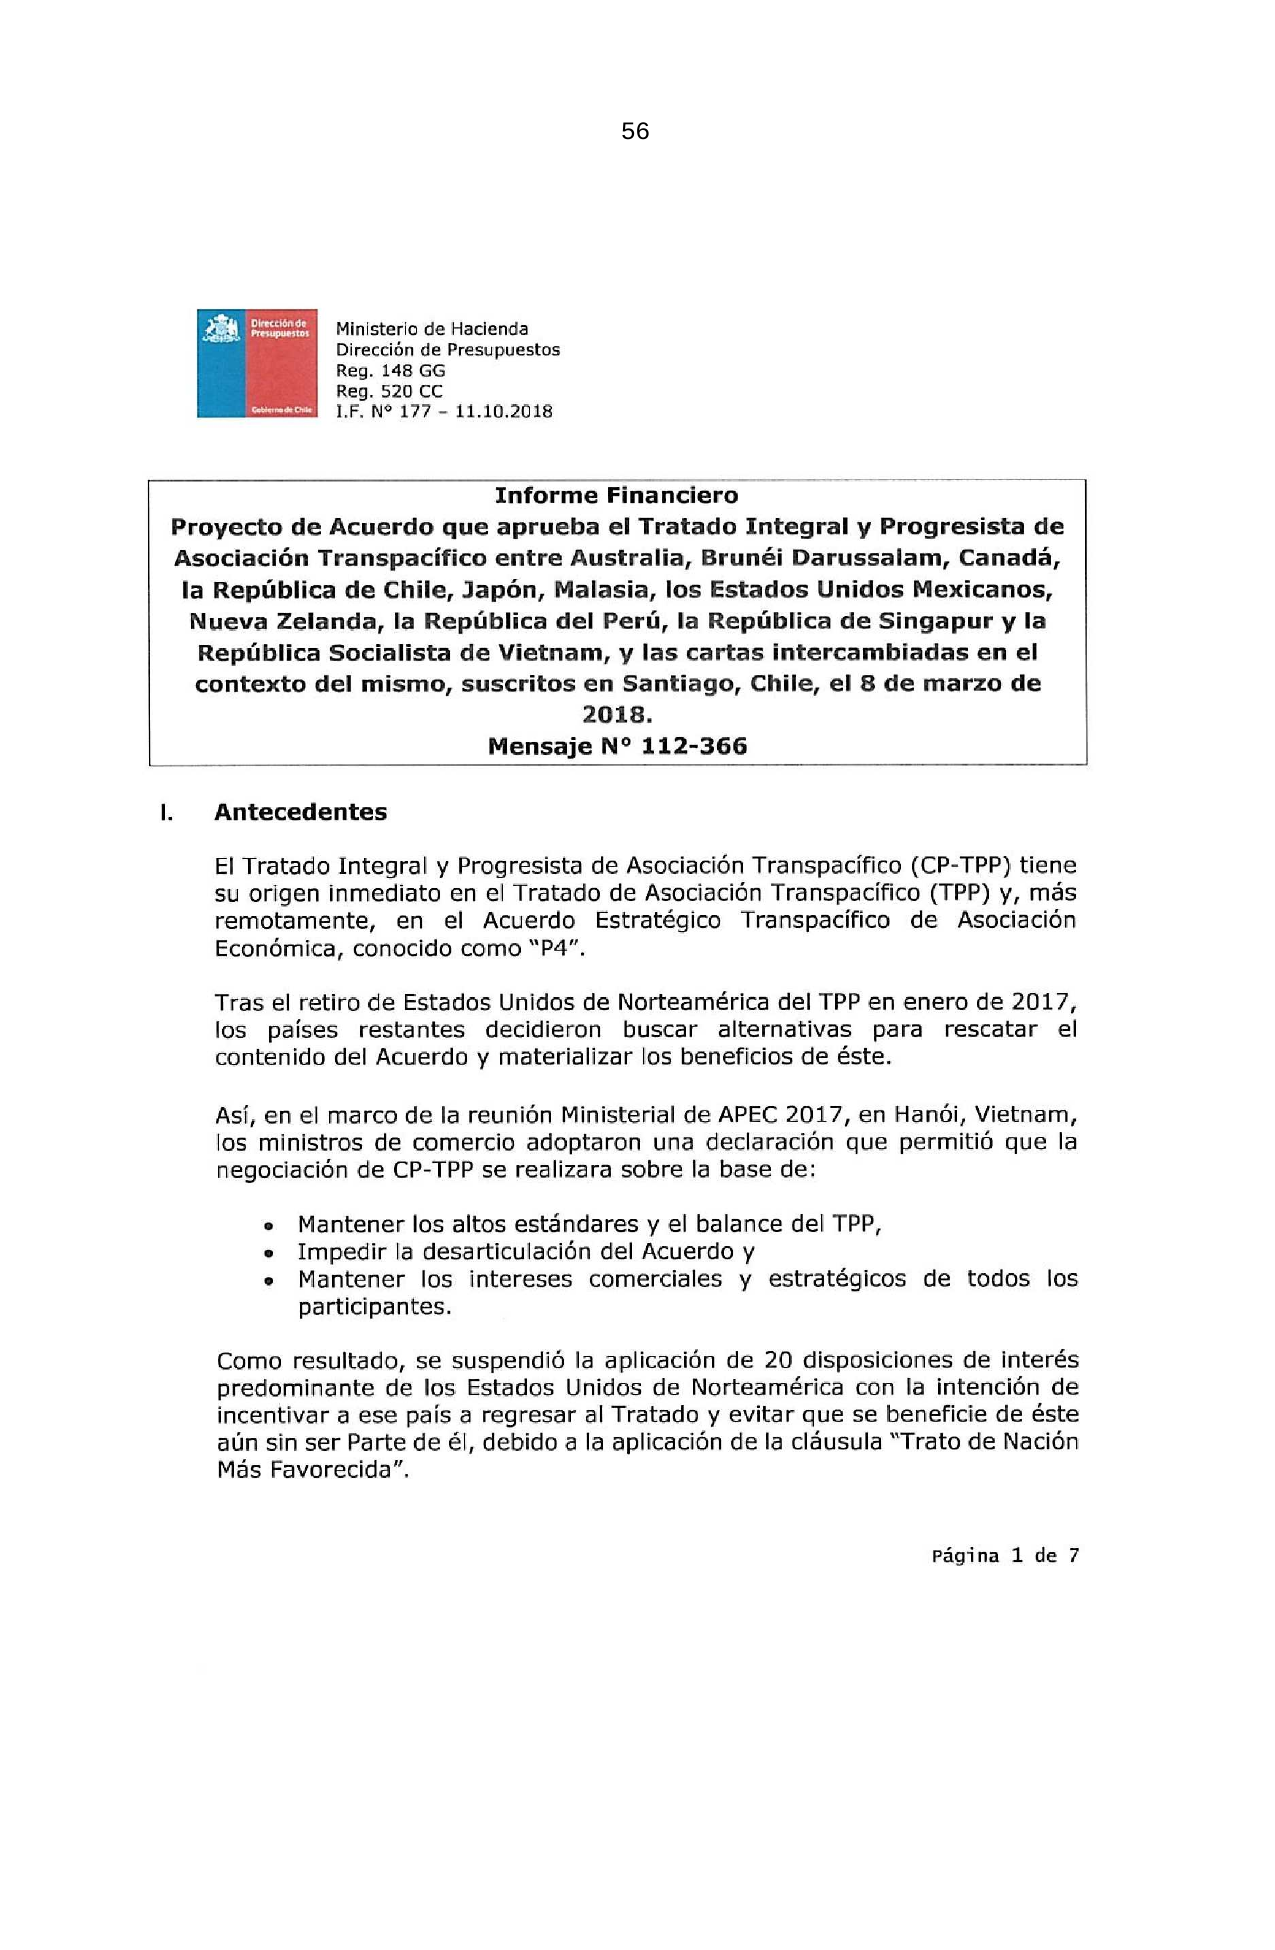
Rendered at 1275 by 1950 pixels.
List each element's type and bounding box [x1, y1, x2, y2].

picture [44, 221, 1196, 1712]
